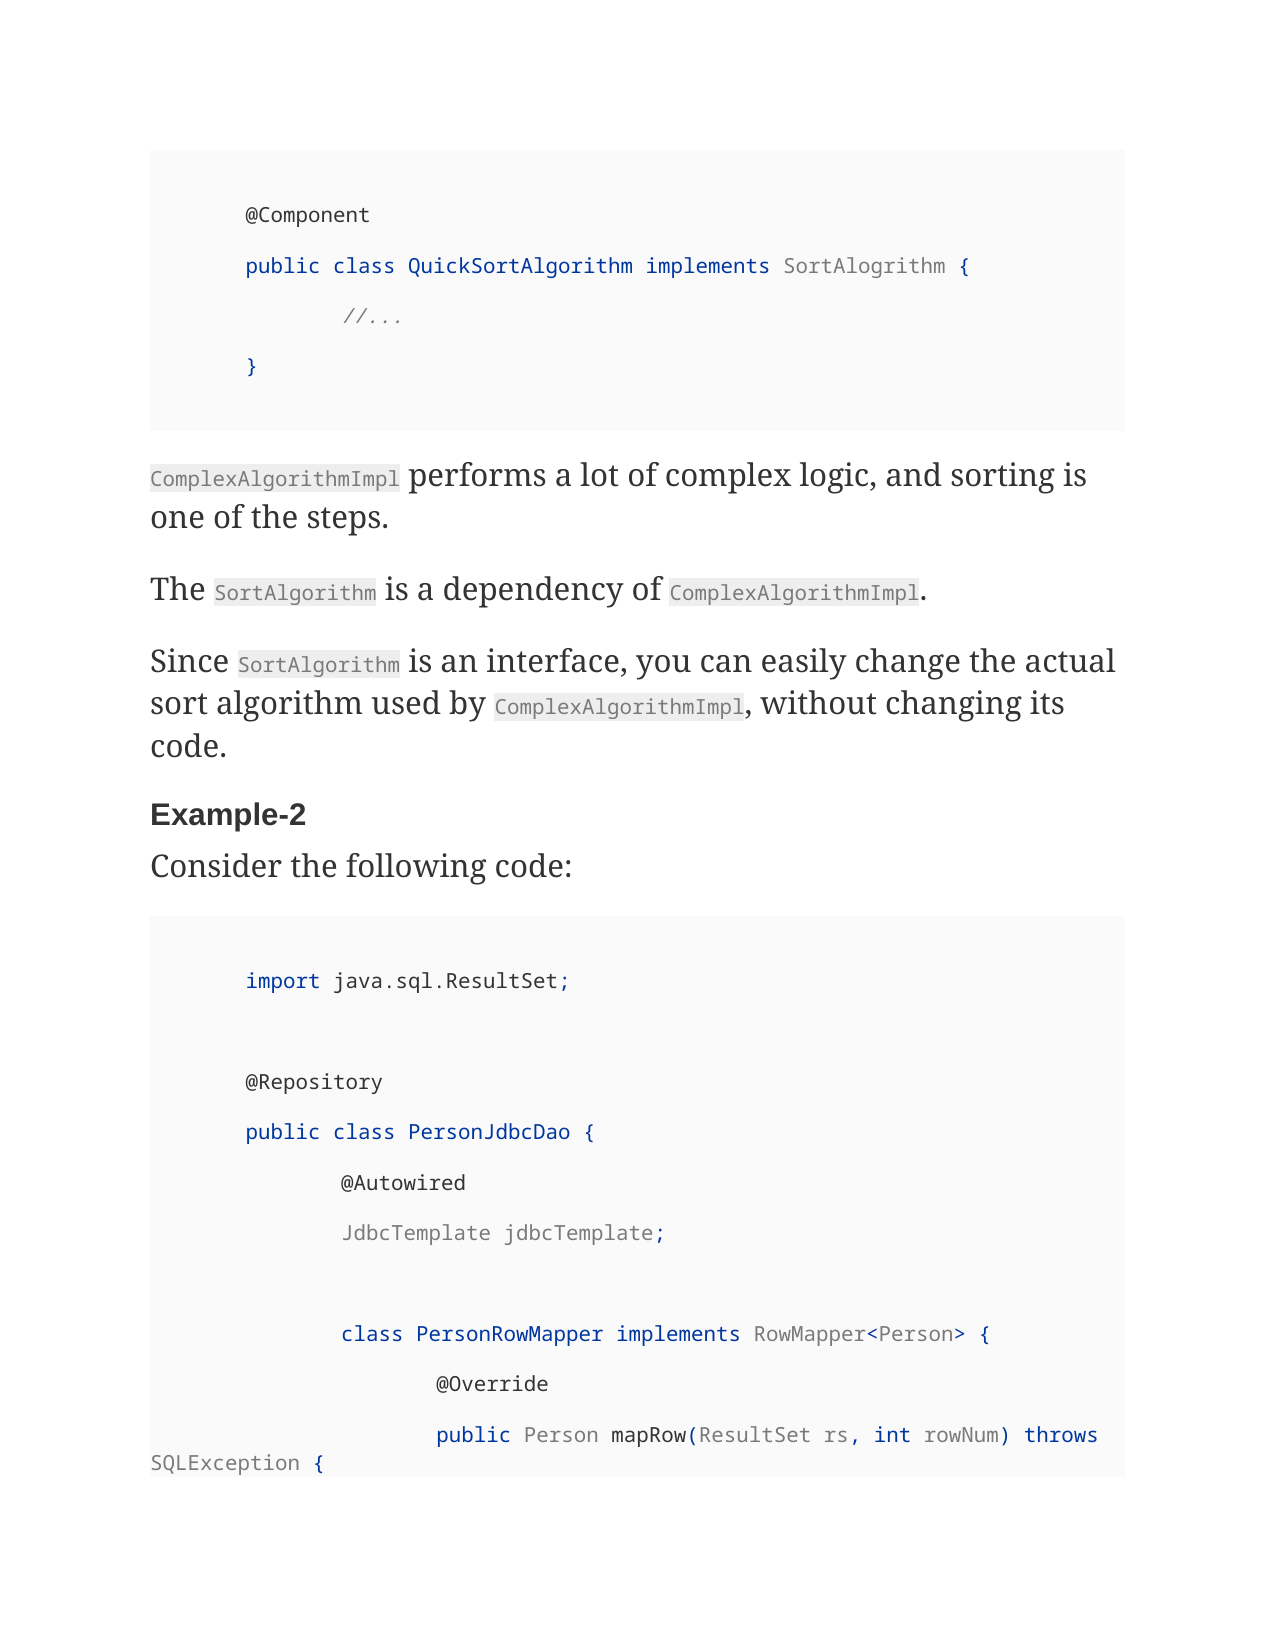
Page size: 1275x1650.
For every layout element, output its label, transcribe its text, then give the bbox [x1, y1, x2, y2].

text public Person mapRow(ResultSet rs, int rowNum) throws SQLException { [150, 1420, 1125, 1477]
text class PersonRowMapper implements RowMapper<Person> { [150, 1319, 1125, 1348]
text Example-2 [150, 796, 1125, 832]
text } [150, 352, 1125, 380]
text Consider the following code: [150, 844, 1125, 887]
text ComplexAlgorithmImpl performs a lot of complex logic, and sorting is one of the steps. [150, 452, 1125, 538]
text import java.sql.ResultSet; [150, 966, 1125, 995]
text //... [150, 301, 1125, 330]
text The SortAlgorithm is a dependency of ComplexAlgorithmImpl. [150, 567, 1125, 609]
text Since SortAlgorithm is an interface, you can easily change the actual sort algorithm used by ComplexAlgorithmImpl, without changing its code. [150, 639, 1125, 766]
text @Component [150, 200, 1125, 229]
text @Repository [150, 1067, 1125, 1096]
text public class PersonJdbcDao { [150, 1117, 1125, 1146]
text @Autowired [150, 1168, 1125, 1196]
text public class QuickSortAlgorithm implements SortAlogrithm { [150, 251, 1125, 279]
text JdbcTemplate jdbcTemplate; [150, 1218, 1125, 1247]
text @Override [150, 1369, 1125, 1398]
